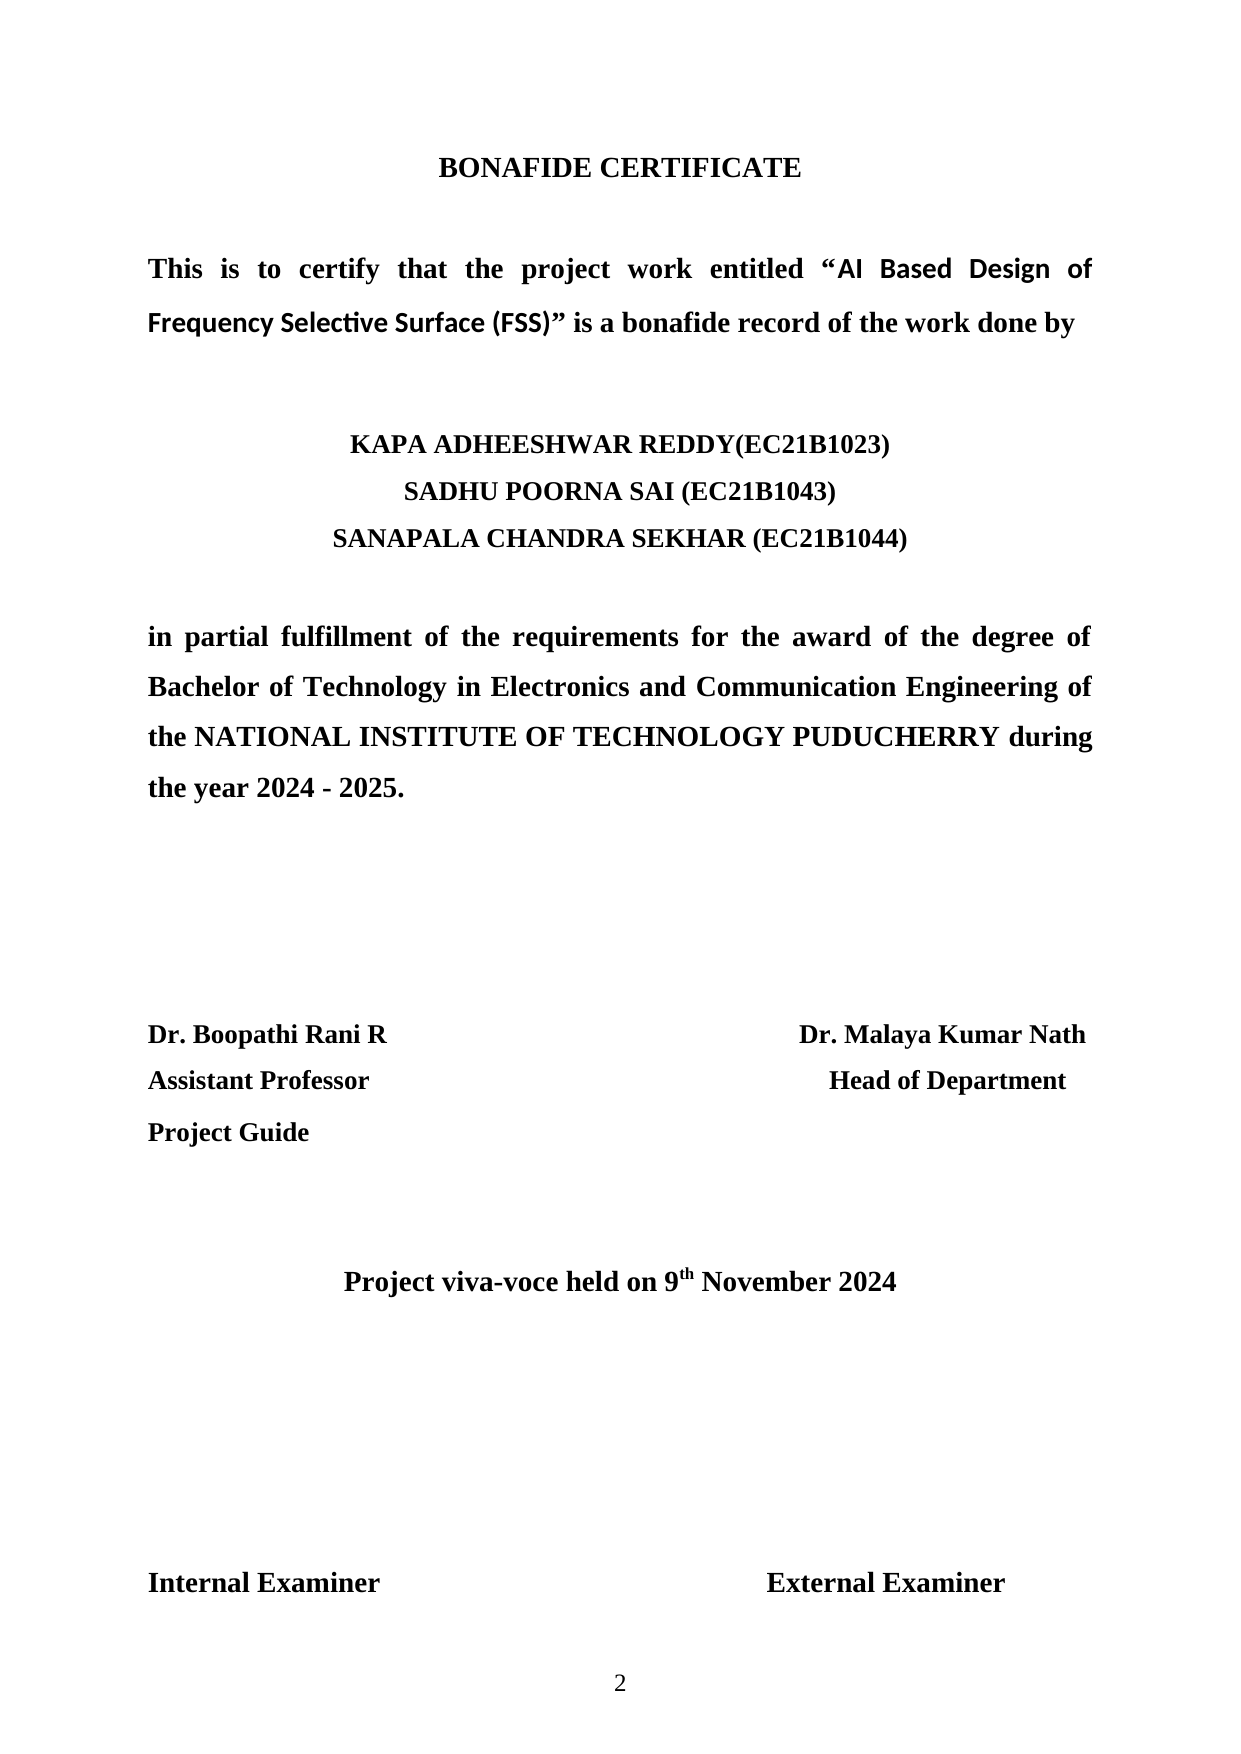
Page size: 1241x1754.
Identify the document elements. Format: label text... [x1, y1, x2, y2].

text SADHU POORNA SAI (EC21B1043) [148, 475, 1092, 506]
text This is to certify that the project work entitled “AI Based Design of Frequency Selective Surface (FSS)” is a bonafide record of the work done by [148, 251, 1092, 340]
text BONAFIDE CERTIFICATE [148, 150, 1092, 183]
text Project Guide [148, 1116, 1092, 1148]
text in partial fulfillment of the requirements for the award of the degree of Bachelor of Technology in Electronics and Communication Engineering of the NATIONAL INSTITUTE OF TECHNOLOGY PUDUCHERRY during the year 2024 - 2025. [148, 619, 1092, 803]
text Assistant Professor Head of Department [148, 1064, 1092, 1096]
text Project viva-voce held on 9th November 2024 [148, 1264, 1092, 1297]
text SANAPALA CHANDRA SEKHAR (EC21B1044) [148, 522, 1092, 553]
text Dr. Boopathi Rani R Dr. Malaya Kumar Nath [148, 971, 1092, 1049]
text Internal Examiner External Examiner [148, 1566, 1092, 1599]
text KAPA ADHEESHWAR REDDY(EC21B1023) [148, 429, 1092, 460]
